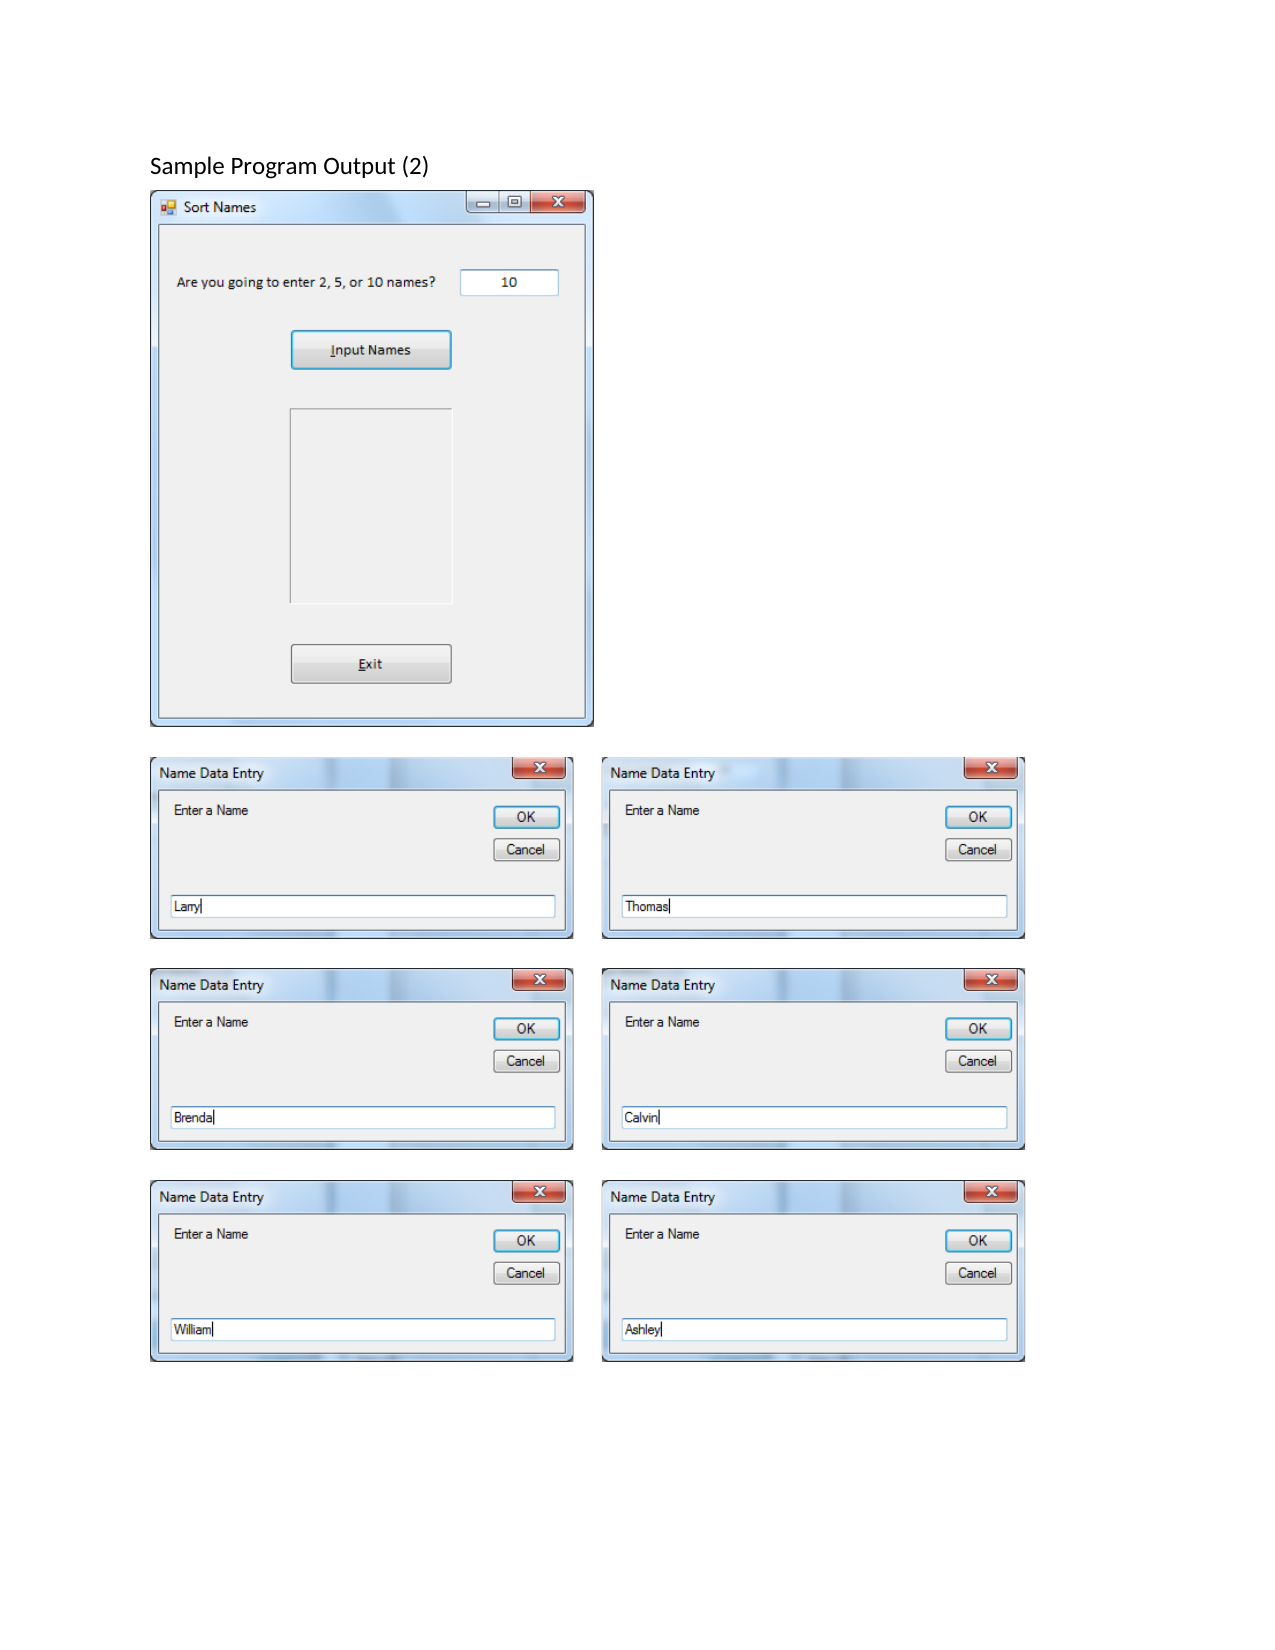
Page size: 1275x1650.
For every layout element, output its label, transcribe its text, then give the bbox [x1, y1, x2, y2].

picture [601, 757, 1026, 939]
picture [150, 190, 594, 727]
picture [150, 1180, 574, 1362]
picture [150, 757, 574, 939]
picture [601, 968, 1026, 1150]
picture [150, 968, 574, 1150]
text Sample Program Output (2) [150, 150, 1125, 181]
picture [601, 1180, 1026, 1362]
